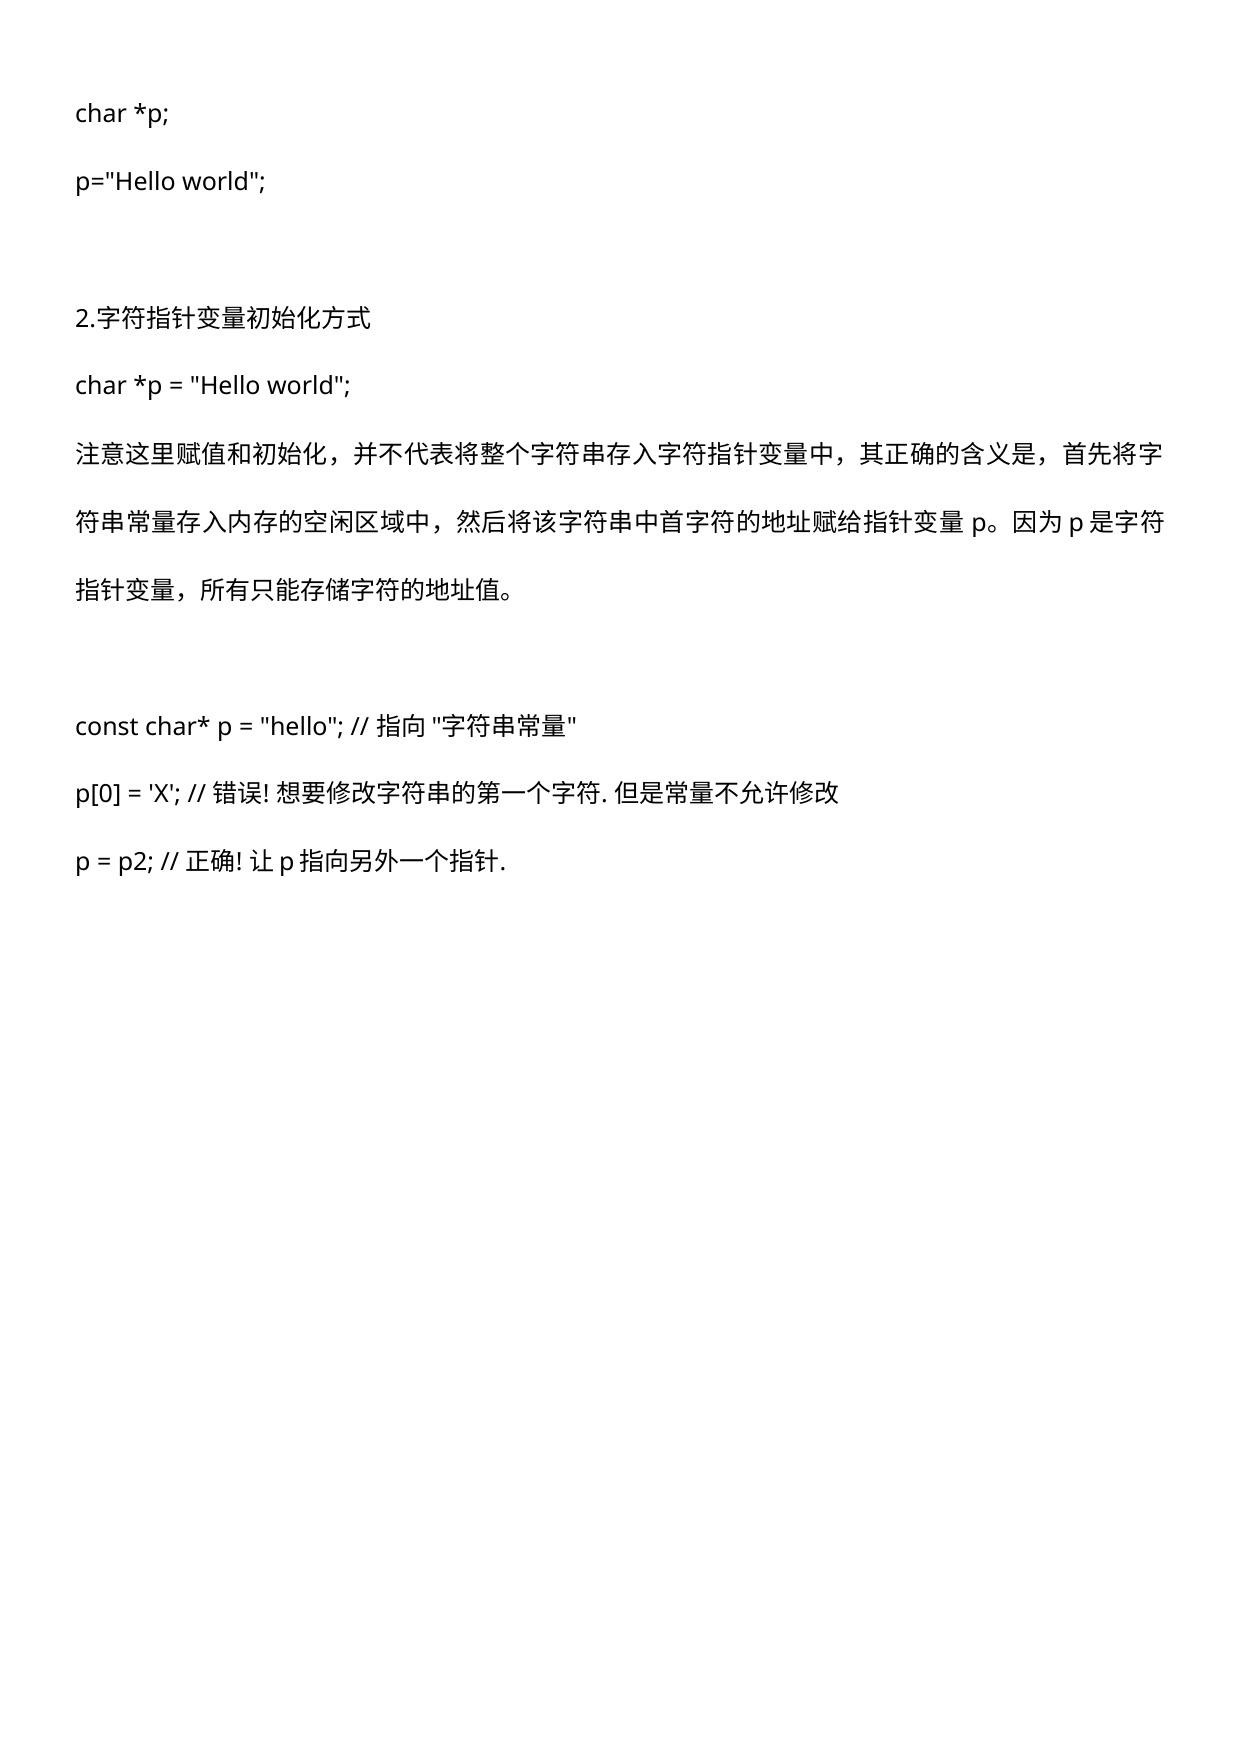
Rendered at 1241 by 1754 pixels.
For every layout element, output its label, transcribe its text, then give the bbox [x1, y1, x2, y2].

text char *p; [75, 79, 1165, 147]
text p="Hello world"; [75, 147, 1165, 215]
text char *p = "Hello world"; [75, 351, 1165, 418]
text 注意这里赋值和初始化，并不代表将整个字符串存入字符指针变量中，其正确的含义是，首先将字符串常量存入内存的空闲区域中，然后将该字符串中首字符的地址赋给指针变量p。因为p是字符指针变量，所有只能存储字符的地址值。 [75, 418, 1165, 622]
text const char* p = "hello"; // 指向 "字符串常量" p[0] = 'X'; // 错误! 想要修改字符串的第一个字符. 但是常量不允许修改 p = p2; // 正确! 让p指向另外一个指针. [75, 690, 1165, 894]
text 2.字符指针变量初始化方式 [75, 283, 1165, 351]
